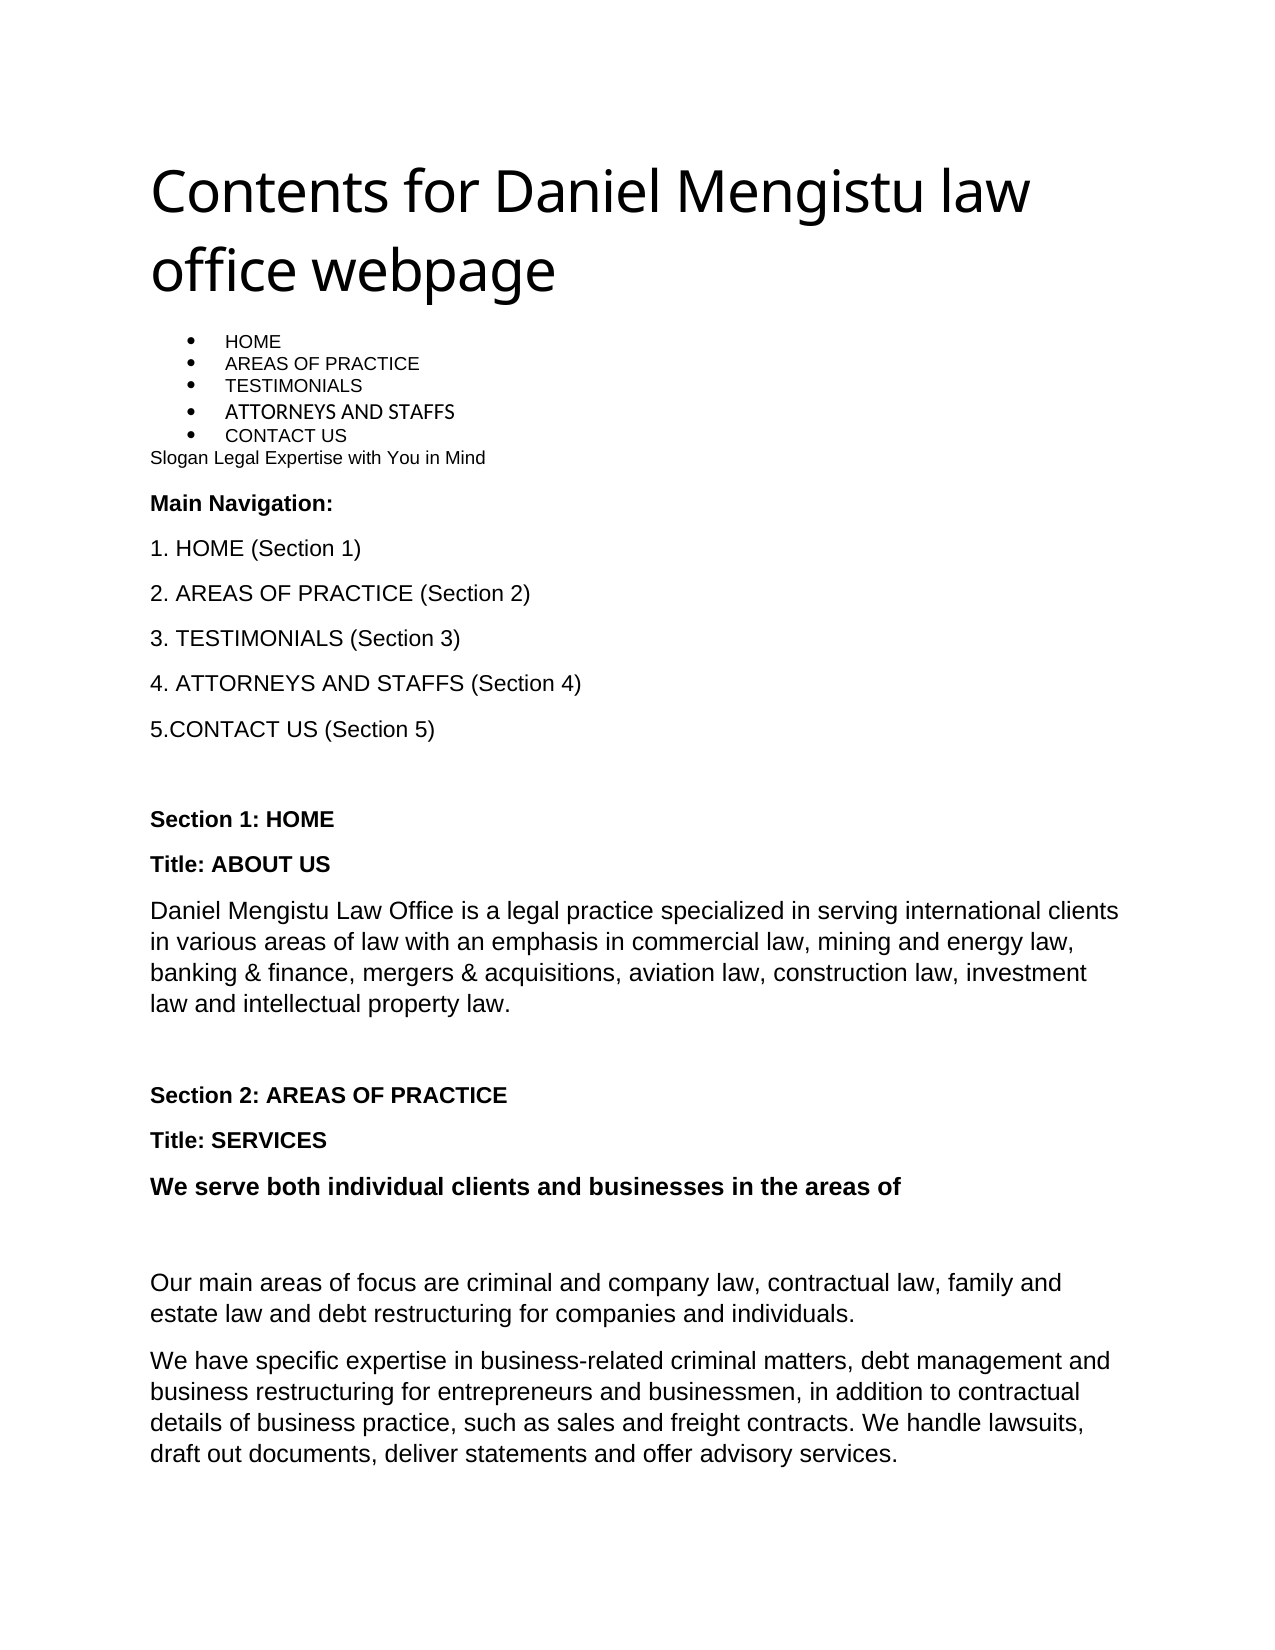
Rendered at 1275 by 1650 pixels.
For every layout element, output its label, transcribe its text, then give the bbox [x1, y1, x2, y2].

text 4. ATTORNEYS AND STAFFS (Section 4) [150, 670, 1125, 697]
title Contents for Daniel Mengistu law office webpage [150, 150, 1125, 309]
text Title: SERVICES [150, 1127, 1125, 1153]
list CONTACT US [187, 425, 1148, 447]
text We serve both individual clients and businesses in the areas of [150, 1172, 1125, 1201]
text 3. TESTIMONIALS (Section 3) [150, 625, 1125, 652]
text Main Navigation: [150, 490, 1125, 516]
text 2. AREAS OF PRACTICE (Section 2) [150, 580, 1125, 607]
text Section 2: AREAS OF PRACTICE [150, 1082, 1125, 1108]
text Our main areas of focus are criminal and company law, contractual law, family and estate law and debt restructuring for companies and individuals. [150, 1267, 1125, 1327]
text We have specific expertise in business-related criminal matters, debt management and business restructuring for entrepreneurs and businessmen, in addition to contractual details of business practice, such as sales and freight contracts. We handle lawsuits, draft out documents, deliver statements and offer advisory services. [150, 1346, 1125, 1468]
list TESTIMONIALS [187, 375, 1148, 397]
list AREAS OF PRACTICE [187, 353, 1148, 375]
list ATTORNEYS AND STAFFS [187, 397, 1148, 425]
text Daniel Mengistu Law Office is a legal practice specialized in serving international clients in various areas of law with an emphasis in commercial law, mining and energy law, banking & finance, mergers & acquisitions, aviation law, construction law, investment law and intellectual property law. [150, 896, 1125, 1018]
text Title: ABOUT US [150, 851, 1125, 877]
text 5.CONTACT US (Section 5) [150, 716, 1125, 742]
text Slogan Legal Expertise with You in Mind [150, 447, 1148, 468]
list HOME [187, 331, 1148, 353]
text Section 1: HOME [150, 806, 1125, 832]
text 1. HOME (Section 1) [150, 535, 1125, 561]
